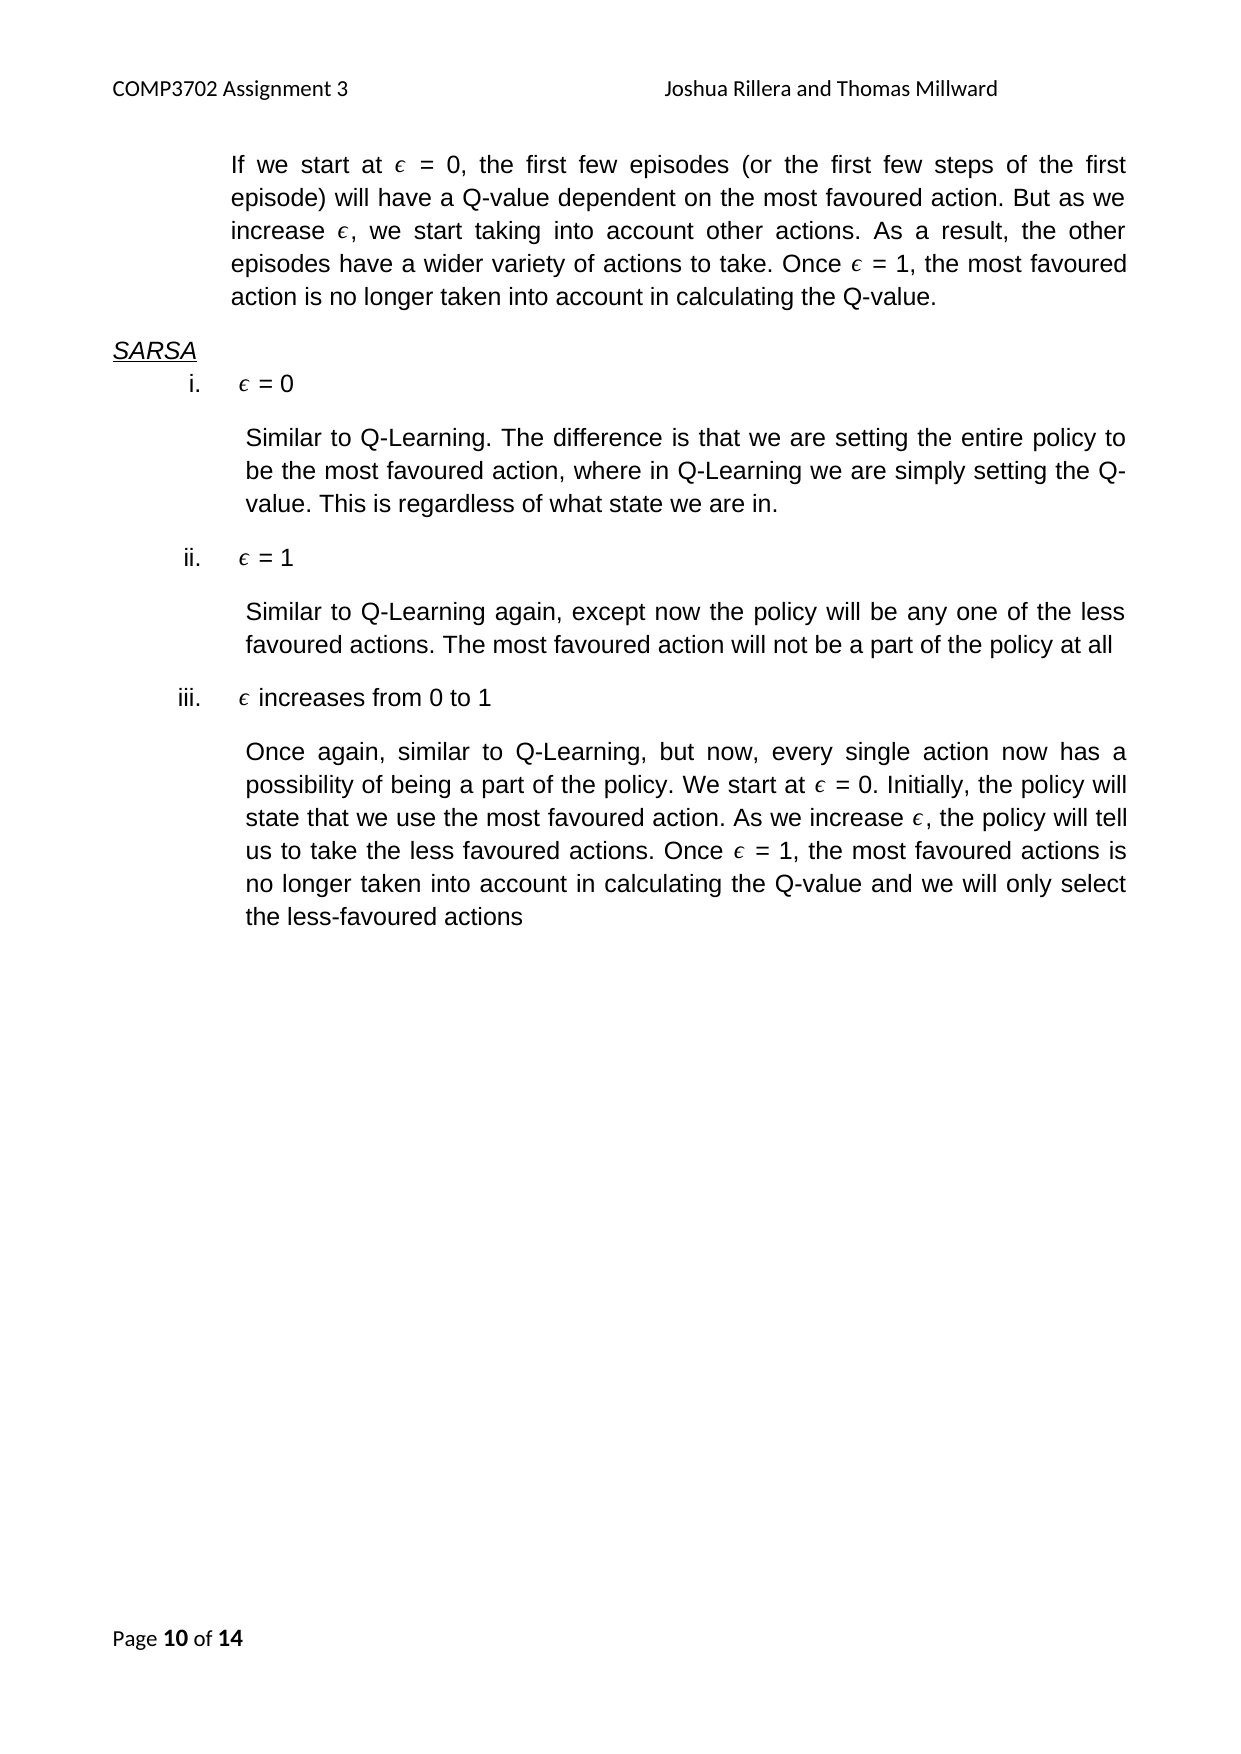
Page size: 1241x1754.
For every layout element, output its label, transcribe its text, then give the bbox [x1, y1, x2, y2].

text Similar to Q-Learning again, except now the policy will be any one of the less favoured actions. The most favoured action will not be a part of the policy at all [245, 597, 1128, 658]
list increases from 0 to 1 [201, 683, 1128, 712]
list = 1 [201, 543, 1128, 571]
list = 0 [201, 369, 1128, 398]
text Similar to Q-Learning. The difference is that we are setting the entire policy to be the most favoured action, where in Q-Learning we are simply setting the Q-value. This is regardless of what state we are in. [245, 423, 1128, 518]
text If we start at = 0, the first few episodes (or the first few steps of the first episode) will have a Q-value dependent on the most favoured action. But as we increase , we start taking into account other actions. As a result, the other episodes have a wider variety of actions to take. Once = 1, the most favoured action is no longer taken into account in calculating the Q-value. [231, 150, 1128, 311]
list SARSA [112, 336, 1128, 365]
text Once again, similar to Q-Learning, but now, every single action now has a possibility of being a part of the policy. We start at = 0. Initially, the policy will state that we use the most favoured action. As we increase , the policy will tell us to take the less favoured actions. Once = 1, the most favoured actions is no longer taken into account in calculating the Q-value and we will only select the less-favoured actions [245, 737, 1128, 931]
